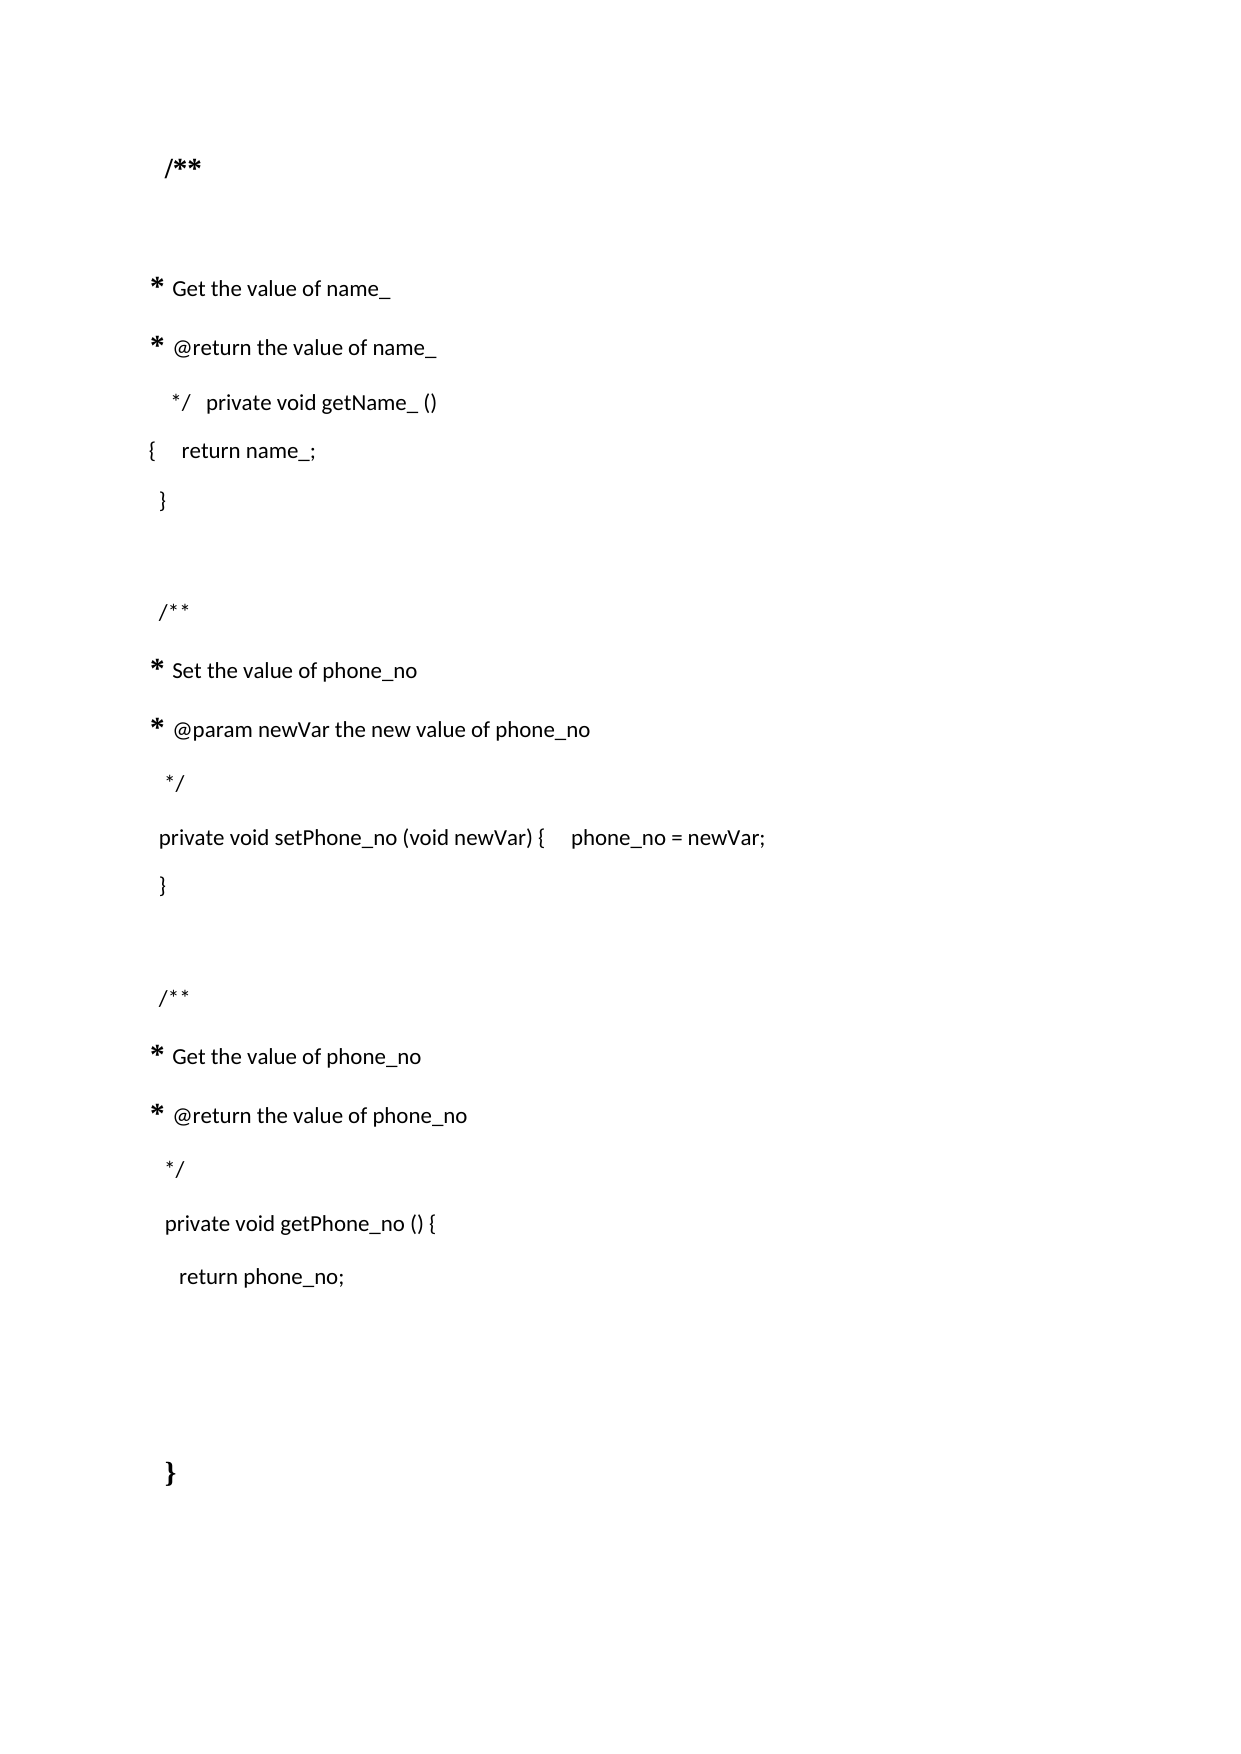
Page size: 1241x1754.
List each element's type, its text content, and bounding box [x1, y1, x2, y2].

text /** [148, 598, 908, 626]
text /** [148, 984, 908, 1012]
text */ private void getName_ () { return name_; [148, 388, 492, 465]
text } [148, 486, 908, 514]
list @return the value of name_ [150, 328, 908, 362]
list @param newVar the new value of phone_no [150, 710, 908, 744]
text */ [148, 769, 908, 798]
text return phone_no; [179, 1262, 908, 1290]
list Get the value of name_ [150, 269, 908, 303]
list Set the value of phone_no [150, 651, 908, 684]
text private void setPhone_no (void newVar) { phone_no = newVar; [148, 823, 813, 851]
text } [148, 872, 908, 900]
text private void getPhone_no () { [164, 1209, 908, 1237]
list @return the value of phone_no [150, 1096, 908, 1130]
text */ [148, 1156, 908, 1183]
list Get the value of phone_no [150, 1037, 908, 1071]
